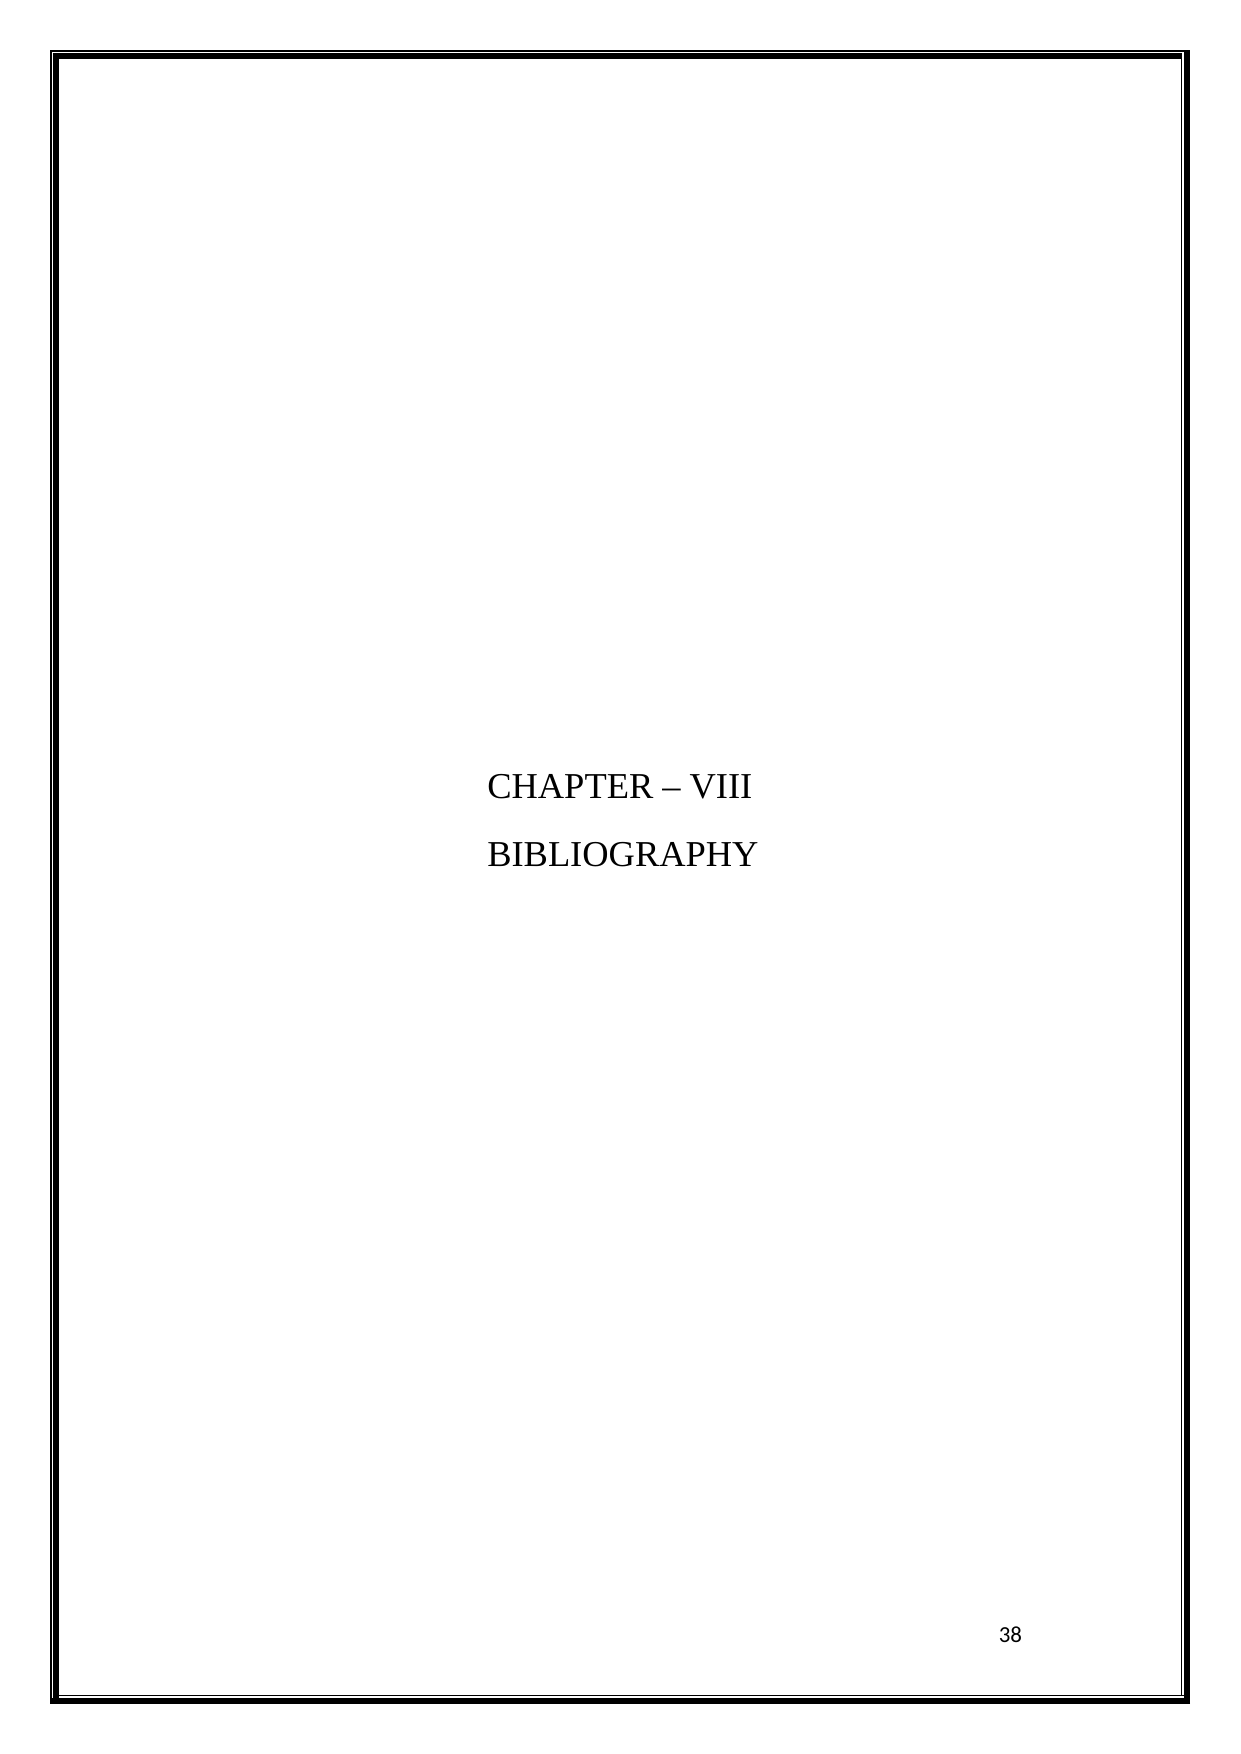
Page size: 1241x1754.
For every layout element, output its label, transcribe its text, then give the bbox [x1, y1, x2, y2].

text BIBLIOGRAPHY [487, 832, 834, 874]
text CHAPTER – VIII [487, 764, 834, 806]
